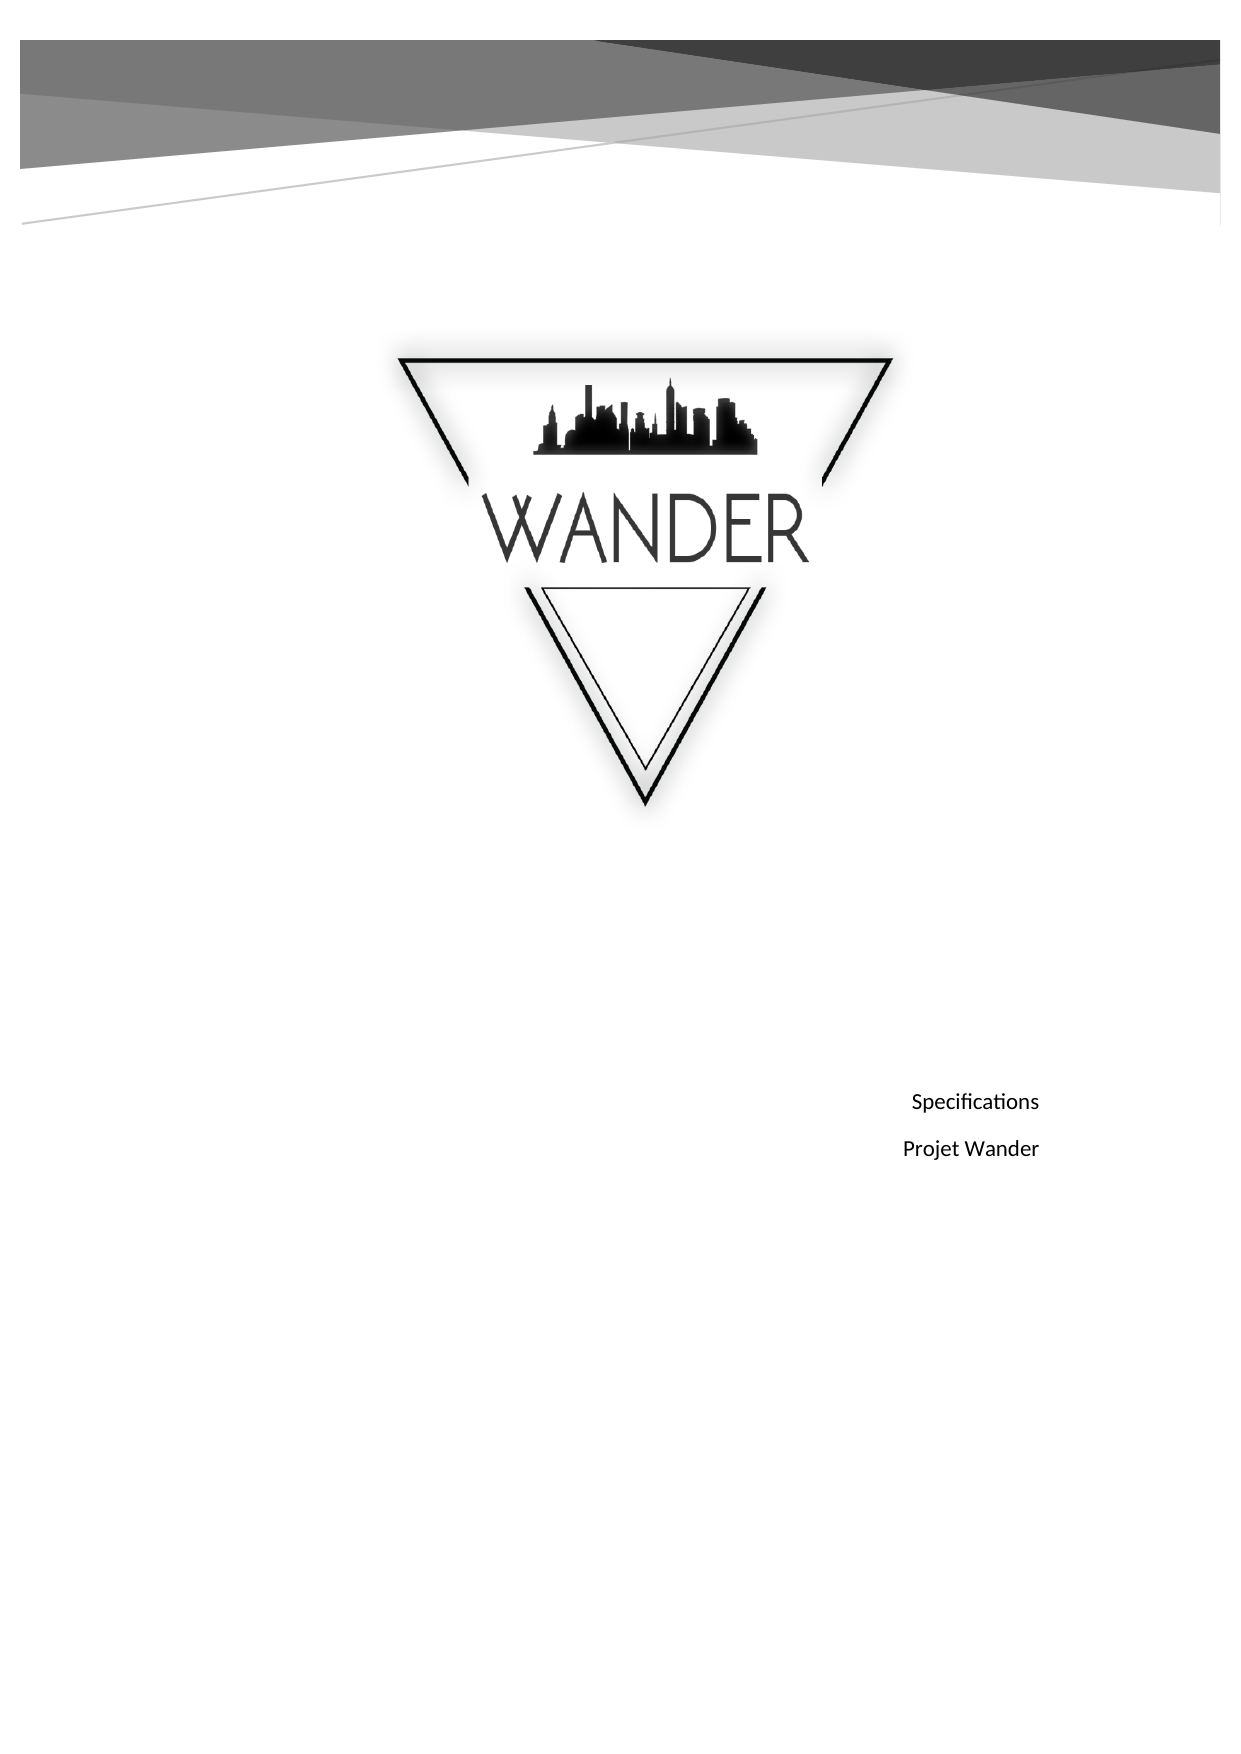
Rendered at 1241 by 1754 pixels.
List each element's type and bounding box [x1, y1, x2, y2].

picture [20, 40, 1221, 861]
